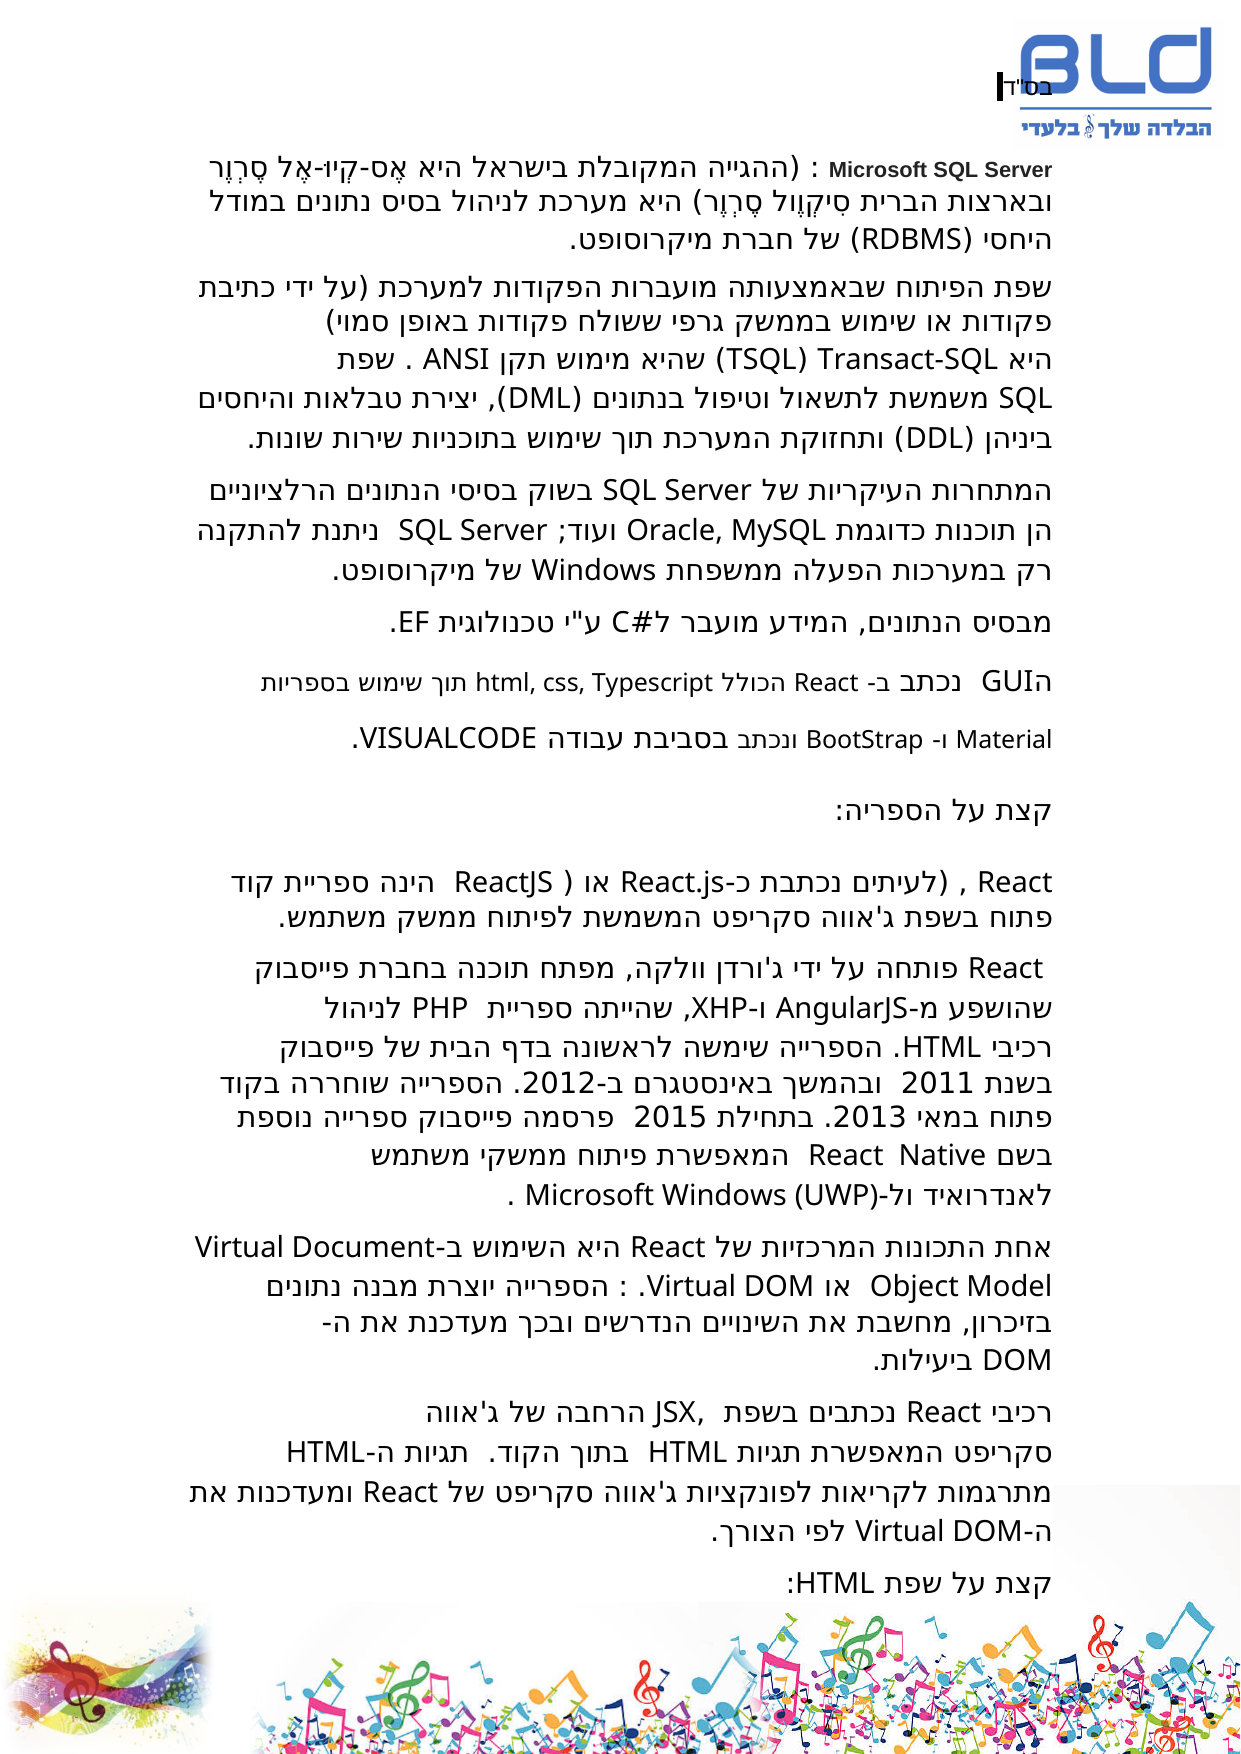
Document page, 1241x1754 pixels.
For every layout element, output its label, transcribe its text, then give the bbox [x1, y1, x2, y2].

text Microsoft SQL Server : (ההגייה המקובלת בישראל היא אֶס-קְיוּ-אֶל סֶרְוֶר ובארצות הברית סִיקְוֶול סֶרְוֶר) היא מערכת לניהול בסיס נתונים במודל היחסי (RDBMS) של חברת מיקרוסופט. [187, 150, 1053, 258]
text אחת התכונות המרכזיות של React היא השימוש ב-Virtual Document Object Model או Virtual DOM. : הספרייה יוצרת מבנה נתונים בזיכרון, מחשבת את השינויים הנדרשים ובכך מעדכנת את ה-DOM ביעילות. [187, 1226, 1053, 1379]
text המתחרות העיקריות של SQL Server בשוק בסיסי הנתונים הרלציוניים הן תוכנות כדוגמת Oracle, MySQL ועוד; SQL Server ניתנת להתקנה רק במערכות הפעלה ממשפחת Windows של מיקרוסופט. [187, 469, 1053, 589]
text רכיבי React נכתבים בשפת ,JSX הרחבה של ג'אווה סקריפט המאפשרת תגיות HTML בתוך הקוד. תגיות ה-HTML מתרגמות לקריאות לפונקציות ג'אווה סקריפט של React ומעדכנות את ה-Virtual DOM לפי הצורך. [187, 1392, 1053, 1550]
text מבסיס הנתונים, המידע מועבר ל#C ע"י טכנולוגית EF. [187, 601, 1053, 641]
picture [1012, 19, 1225, 149]
text React , (לעיתים נכתבת כ-React.js או ( ReactJS הינה ספריית קוד פתוח בשפת ג'אווה סקריפט המשמשת לפיתוח ממשק משתמש. [187, 861, 1053, 935]
text React פותחה על ידי ג'ורדן וולקה, מפתח תוכנה בחברת פייסבוק שהושפע מ-AngularJS ו-XHP, שהייתה ספריית PHP לניהול רכיבי HTML. הספרייה שימשה לראשונה בדף הבית של פייסבוק בשנת 2011 ובהמשך באינסטגרם ב-2012. הספרייה שוחררה בקוד פתוח במאי 2013. בתחילת 2015 פרסמה פייסבוק ספרייה נוספת בשם React Native המאפשרת פיתוח ממשקי משתמש לאנדרואיד ול-Microsoft Windows (UWP) . [187, 947, 1053, 1213]
picture [275, 1485, 1241, 1754]
picture [30, 1614, 187, 1732]
text שפת הפיתוח שבאמצעותה מועברות הפקודות למערכת (על ידי כתיבת פקודות או שימוש בממשק גרפי ששולח פקודות באופן סמוי) היא Transact-SQL ‏(TSQL) שהיא מימוש תקן ANSI . שפת SQL משמשת לתשאול וטיפול בנתונים (DML), יצירת טבלאות והיחסים ביניהן (DDL) ותחזוקת המערכת תוך שימוש בתוכניות שירות שונות. [187, 270, 1053, 457]
text קצת על הספריה: [187, 793, 1053, 827]
text הGUI נכתב ב- React הכולל html, css, Typescript תוך שימוש בספריות Material ו- BootStrap ונכתב בסביבת עבודה VISUALCODE. [187, 661, 1053, 757]
text קצת על שפת HTML: [187, 1563, 1053, 1602]
